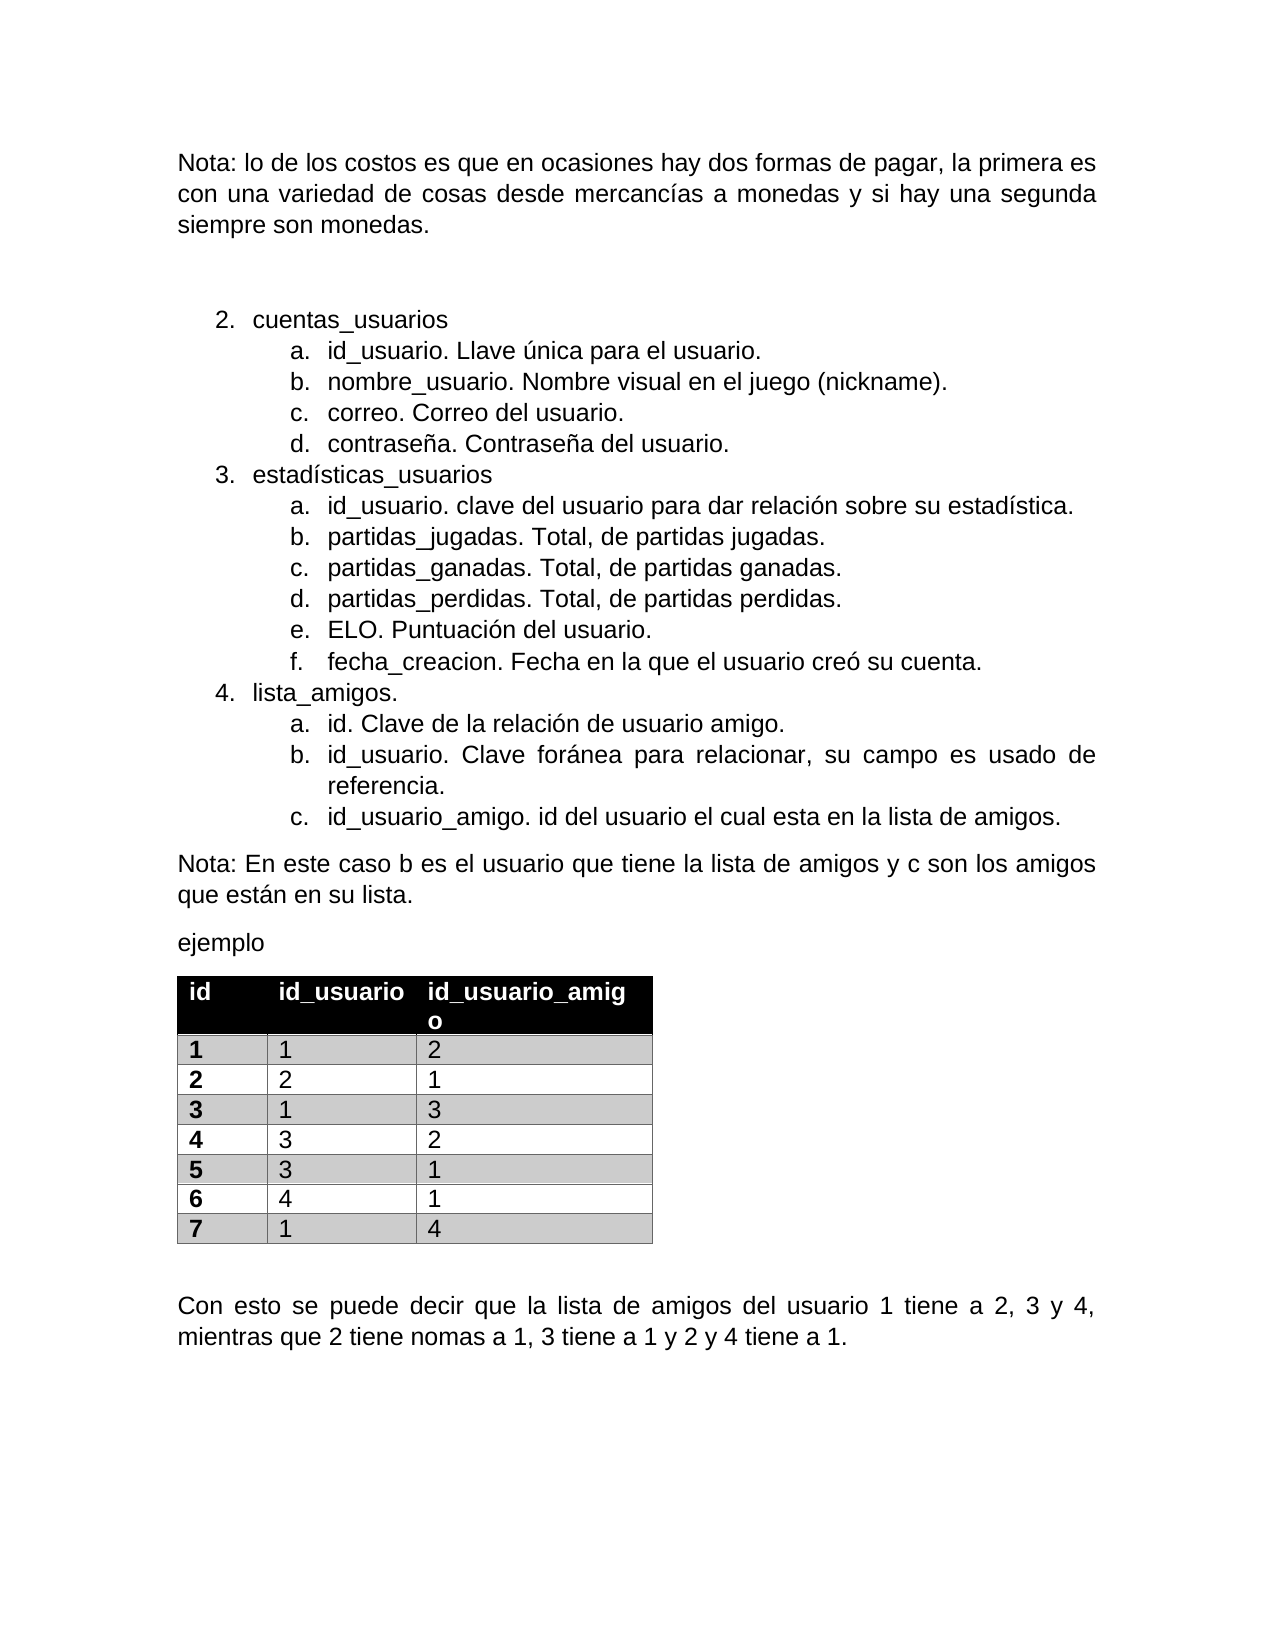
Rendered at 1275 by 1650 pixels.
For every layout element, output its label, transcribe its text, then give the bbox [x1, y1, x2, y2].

list id_usuario. clave del usuario para dar relación sobre su estadística. [290, 491, 1098, 520]
table_header id_usuario_amigo [417, 977, 652, 1034]
table_cell 1 [268, 1214, 416, 1243]
list nombre_usuario. Nombre visual en el juego (nickname). [290, 367, 1098, 396]
list partidas_jugadas. Total, de partidas jugadas. [290, 522, 1098, 551]
table_cell 2 [417, 1125, 652, 1154]
table_header id [178, 977, 267, 1034]
list id_usuario_amigo. id del usuario el cual esta en la lista de amigos. [290, 802, 1098, 831]
table_cell 1 [178, 1036, 267, 1064]
table_cell 3 [268, 1125, 416, 1154]
table_cell 1 [268, 1095, 416, 1124]
table_cell 1 [417, 1185, 652, 1213]
text Con esto se puede decir que la lista de amigos del usuario 1 tiene a 2, 3 y 4, mientras que 2 tiene nomas a 1, 3 tiene a 1 y 2 y 4 tiene a 1. [177, 1291, 1098, 1351]
text Nota: En este caso b es el usuario que tiene la lista de amigos y c son los amigos que están en su lista. [177, 849, 1098, 909]
text Nota: lo de los costos es que en ocasiones hay dos formas de pagar, la primera es con una variedad de cosas desde mercancías a monedas y si hay una segunda siempre son monedas. [177, 148, 1098, 238]
table_cell 4 [268, 1185, 416, 1213]
table_cell 5 [178, 1155, 267, 1183]
table_cell 3 [268, 1155, 416, 1183]
table_cell 1 [417, 1155, 652, 1183]
list correo. Correo del usuario. [290, 398, 1098, 427]
table_header id_usuario [268, 977, 416, 1034]
table_cell 1 [268, 1036, 416, 1064]
list partidas_ganadas. Total, de partidas ganadas. [290, 553, 1098, 582]
table_cell 2 [417, 1036, 652, 1064]
list fecha_creacion. Fecha en la que el usuario creó su cuenta. [290, 647, 1098, 675]
list estadísticas_usuarios [215, 460, 1098, 489]
list id_usuario. Clave foránea para relacionar, su campo es usado de referencia. [290, 740, 1098, 799]
table_cell 4 [178, 1125, 267, 1154]
table_cell 3 [417, 1095, 652, 1124]
list cuentas_usuarios [215, 305, 1098, 334]
list contraseña. Contraseña del usuario. [290, 429, 1098, 458]
table_cell 2 [268, 1065, 416, 1094]
table_cell 4 [417, 1214, 652, 1243]
text ejemplo [177, 928, 1098, 957]
list id. Clave de la relación de usuario amigo. [290, 709, 1098, 737]
list lista_amigos. [215, 678, 1098, 706]
table_cell 3 [178, 1095, 267, 1124]
table_cell 7 [178, 1214, 267, 1243]
list partidas_perdidas. Total, de partidas perdidas. [290, 584, 1098, 613]
list id_usuario. Llave única para el usuario. [290, 336, 1098, 365]
table_cell 6 [178, 1185, 267, 1213]
list ELO. Puntuación del usuario. [290, 616, 1098, 644]
table_cell 1 [417, 1065, 652, 1094]
table_cell 2 [178, 1065, 267, 1094]
